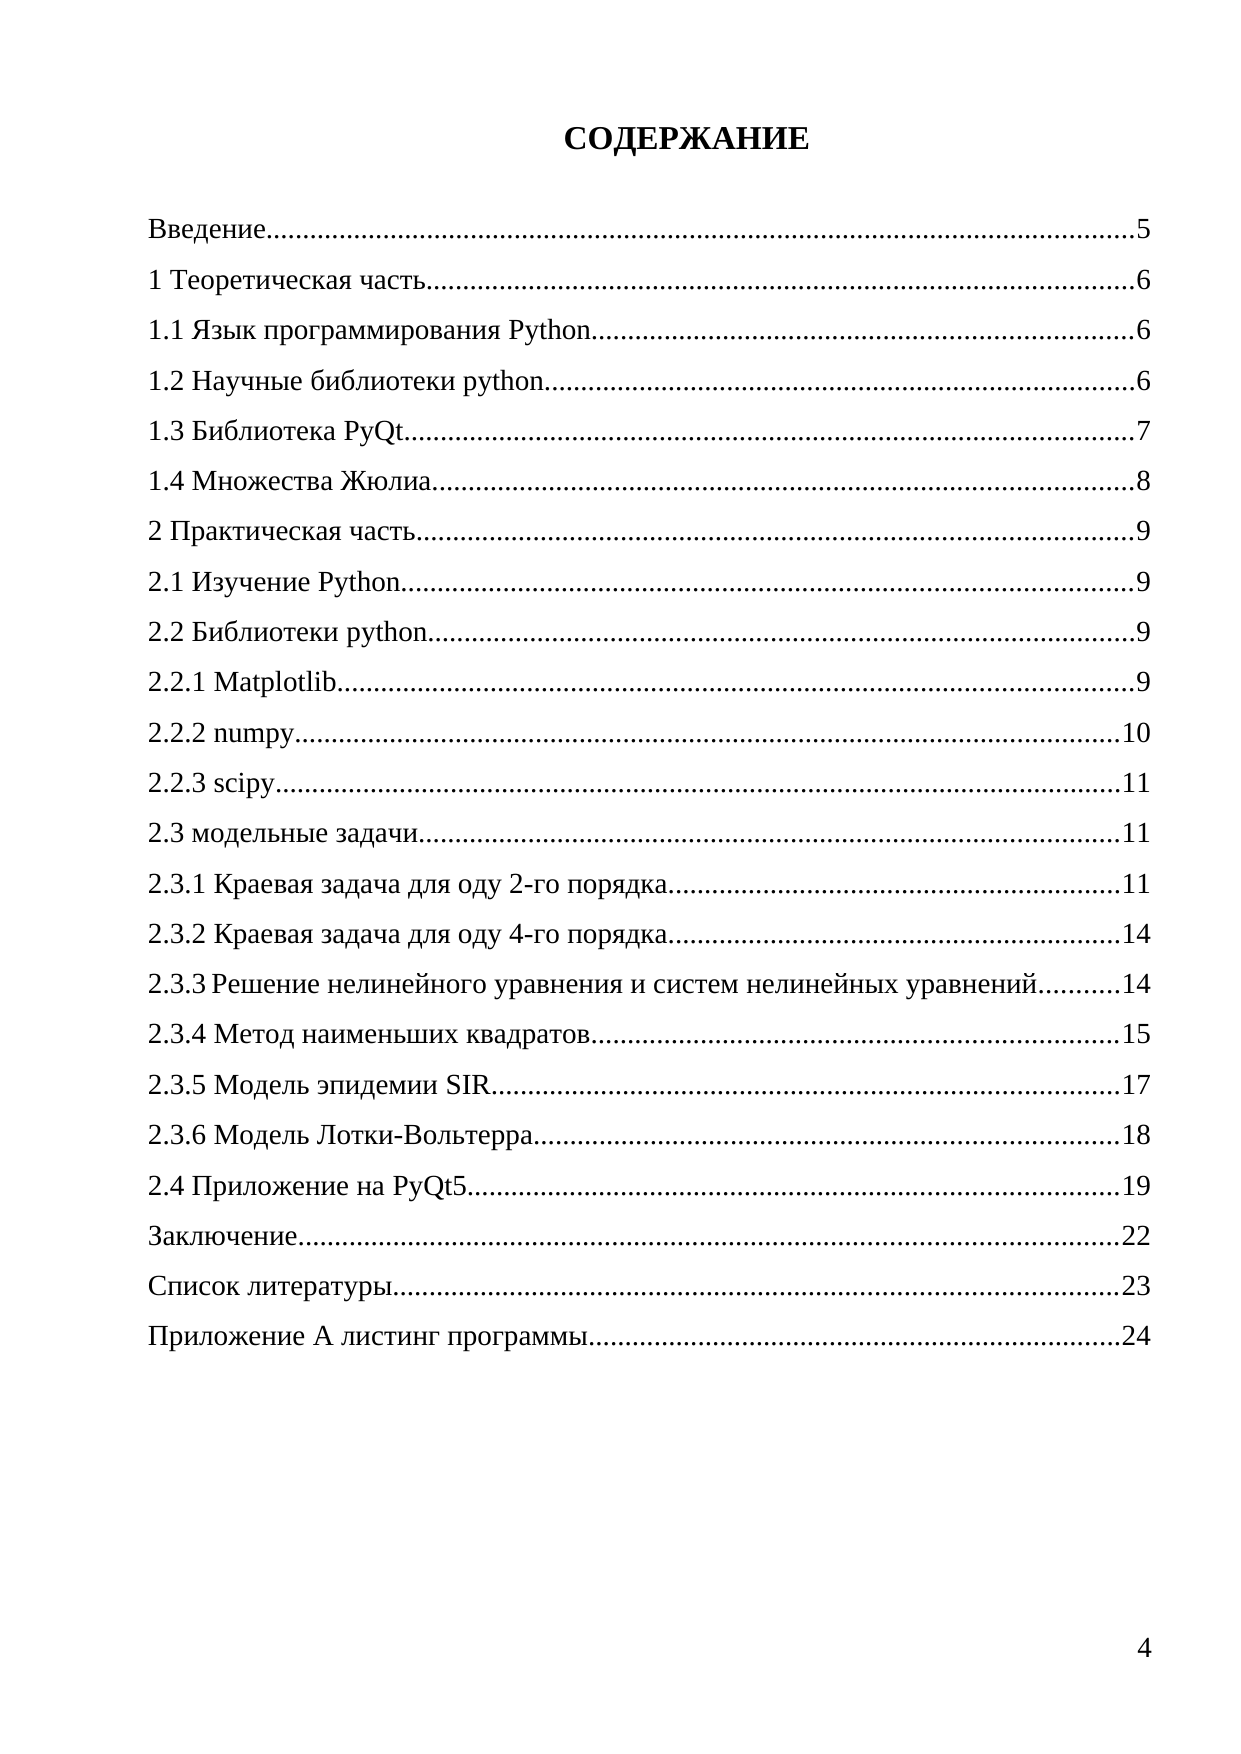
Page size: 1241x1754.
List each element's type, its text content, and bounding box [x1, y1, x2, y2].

text СОДЕРЖАНИЕ [148, 118, 1152, 156]
